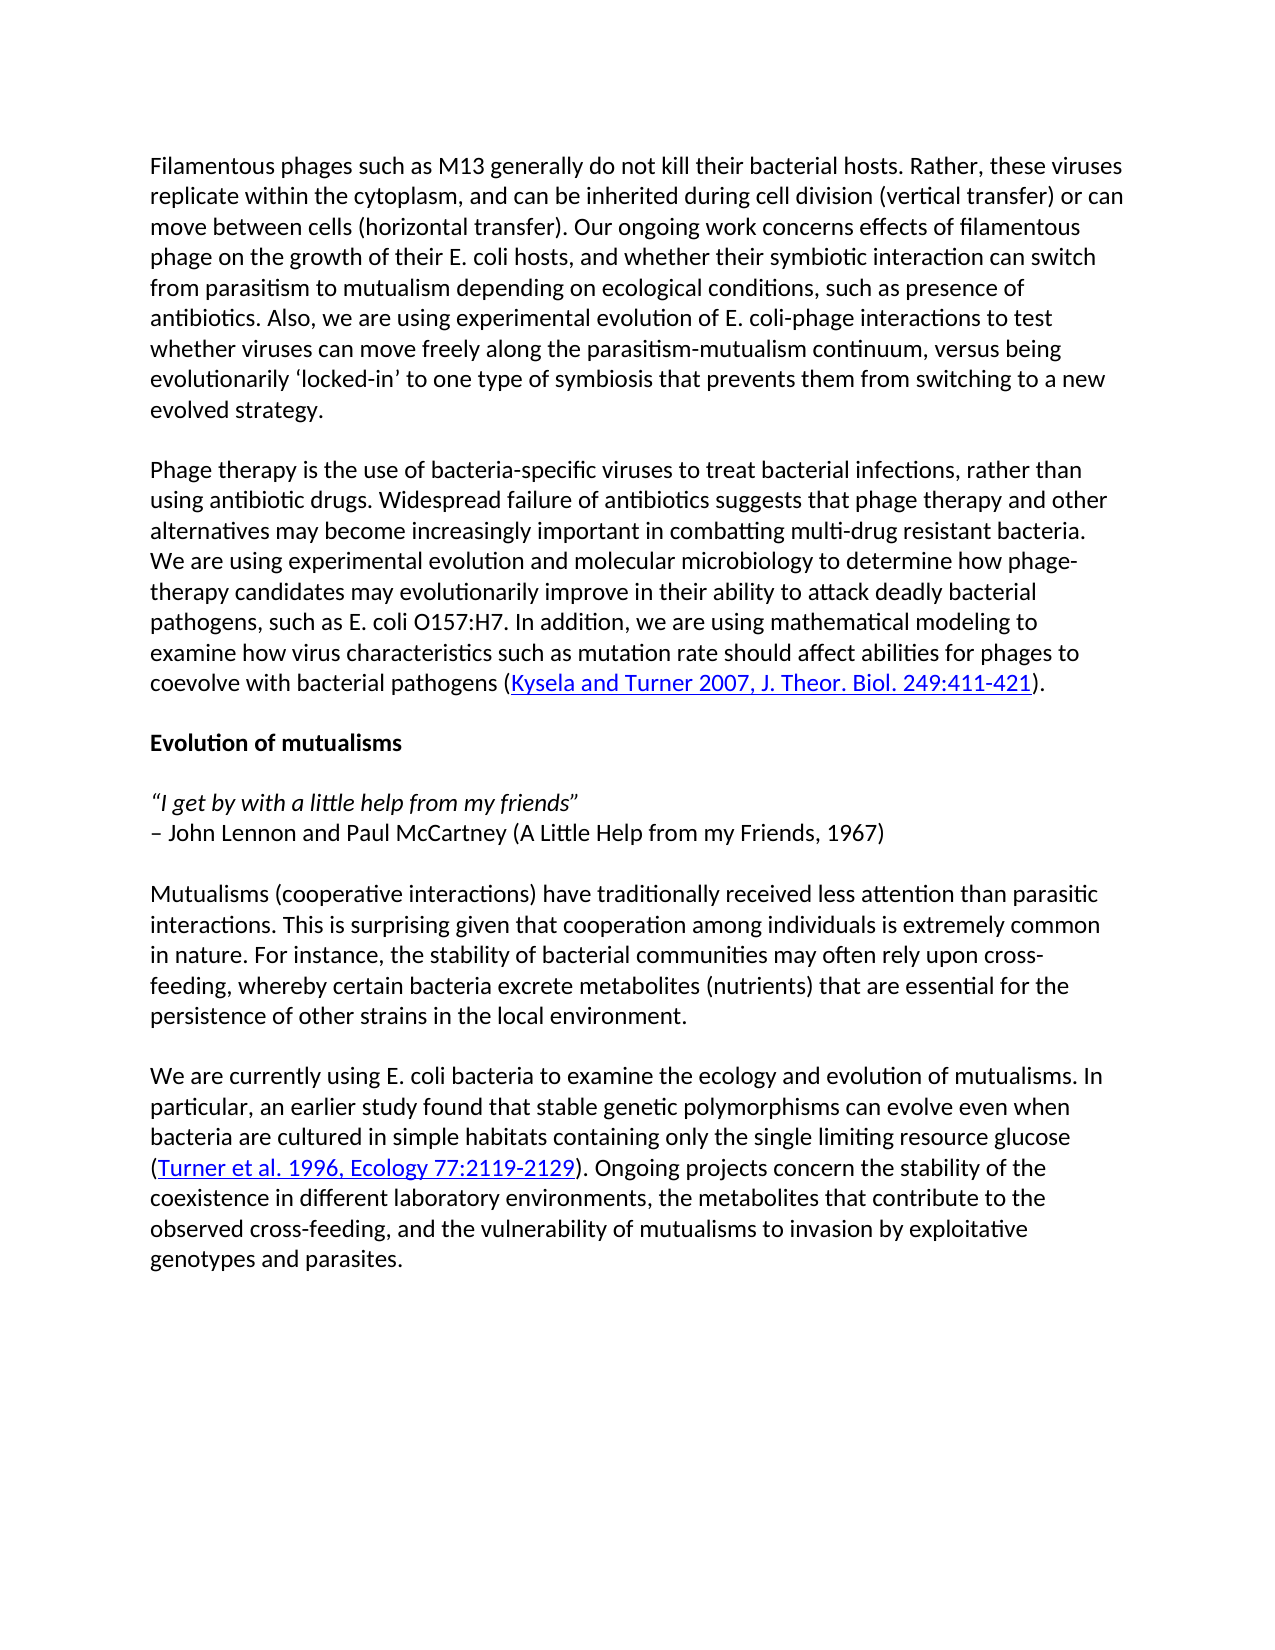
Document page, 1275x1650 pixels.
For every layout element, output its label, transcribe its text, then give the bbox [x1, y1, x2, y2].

text Phage therapy is the use of bacteria-specific viruses to treat bacterial infections, rather than using antibiotic drugs. Widespread failure of antibiotics suggests that phage therapy and other alternatives may become increasingly important in combatting multi-drug resistant bacteria. We are using experimental evolution and molecular microbiology to determine how phage-therapy candidates may evolutionarily improve in their ability to attack deadly bacterial pathogens, such as E. coli O157:H7. In addition, we are using mathematical modeling to examine how virus characteristics such as mutation rate should affect abilities for phages to coevolve with bacterial pathogens (Kysela and Turner 2007, J. Theor. Biol. 249:411-421). [150, 454, 1125, 698]
text Mutualisms (cooperative interactions) have traditionally received less attention than parasitic interactions. This is surprising given that cooperation among individuals is extremely common in nature. For instance, the stability of bacterial communities may often rely upon cross-feeding, whereby certain bacteria excrete metabolites (nutrients) that are essential for the persistence of other strains in the local environment. [150, 878, 1125, 1031]
text Filamentous phages such as M13 generally do not kill their bacterial hosts. Rather, these viruses replicate within the cytoplasm, and can be inherited during cell division (vertical transfer) or can move between cells (horizontal transfer). Our ongoing work concerns effects of filamentous phage on the growth of their E. coli hosts, and whether their symbiotic interaction can switch from parasitism to mutualism depending on ecological conditions, such as presence of antibiotics. Also, we are using experimental evolution of E. coli-phage interactions to test whether viruses can move freely along the parasitism-mutualism continuum, versus being evolutionarily ‘locked-in’ to one type of symbiosis that prevents them from switching to a new evolved strategy. [150, 150, 1125, 425]
text We are currently using E. coli bacteria to examine the ecology and evolution of mutualisms. In particular, an earlier study found that stable genetic polymorphisms can evolve even when bacteria are cultured in simple habitats containing only the single limiting resource glucose (Turner et al. 1996, Ecology 77:2119-2129). Ongoing projects concern the stability of the coexistence in different laboratory environments, the metabolites that contribute to the observed cross-feeding, and the vulnerability of mutualisms to invasion by exploitative genotypes and parasites. [150, 1060, 1125, 1274]
text Evolution of mutualisms [150, 727, 1125, 758]
text “I get by with a little help from my friends” – John Lennon and Paul McCartney (A Little Help from my Friends, 1967) [150, 787, 1125, 848]
